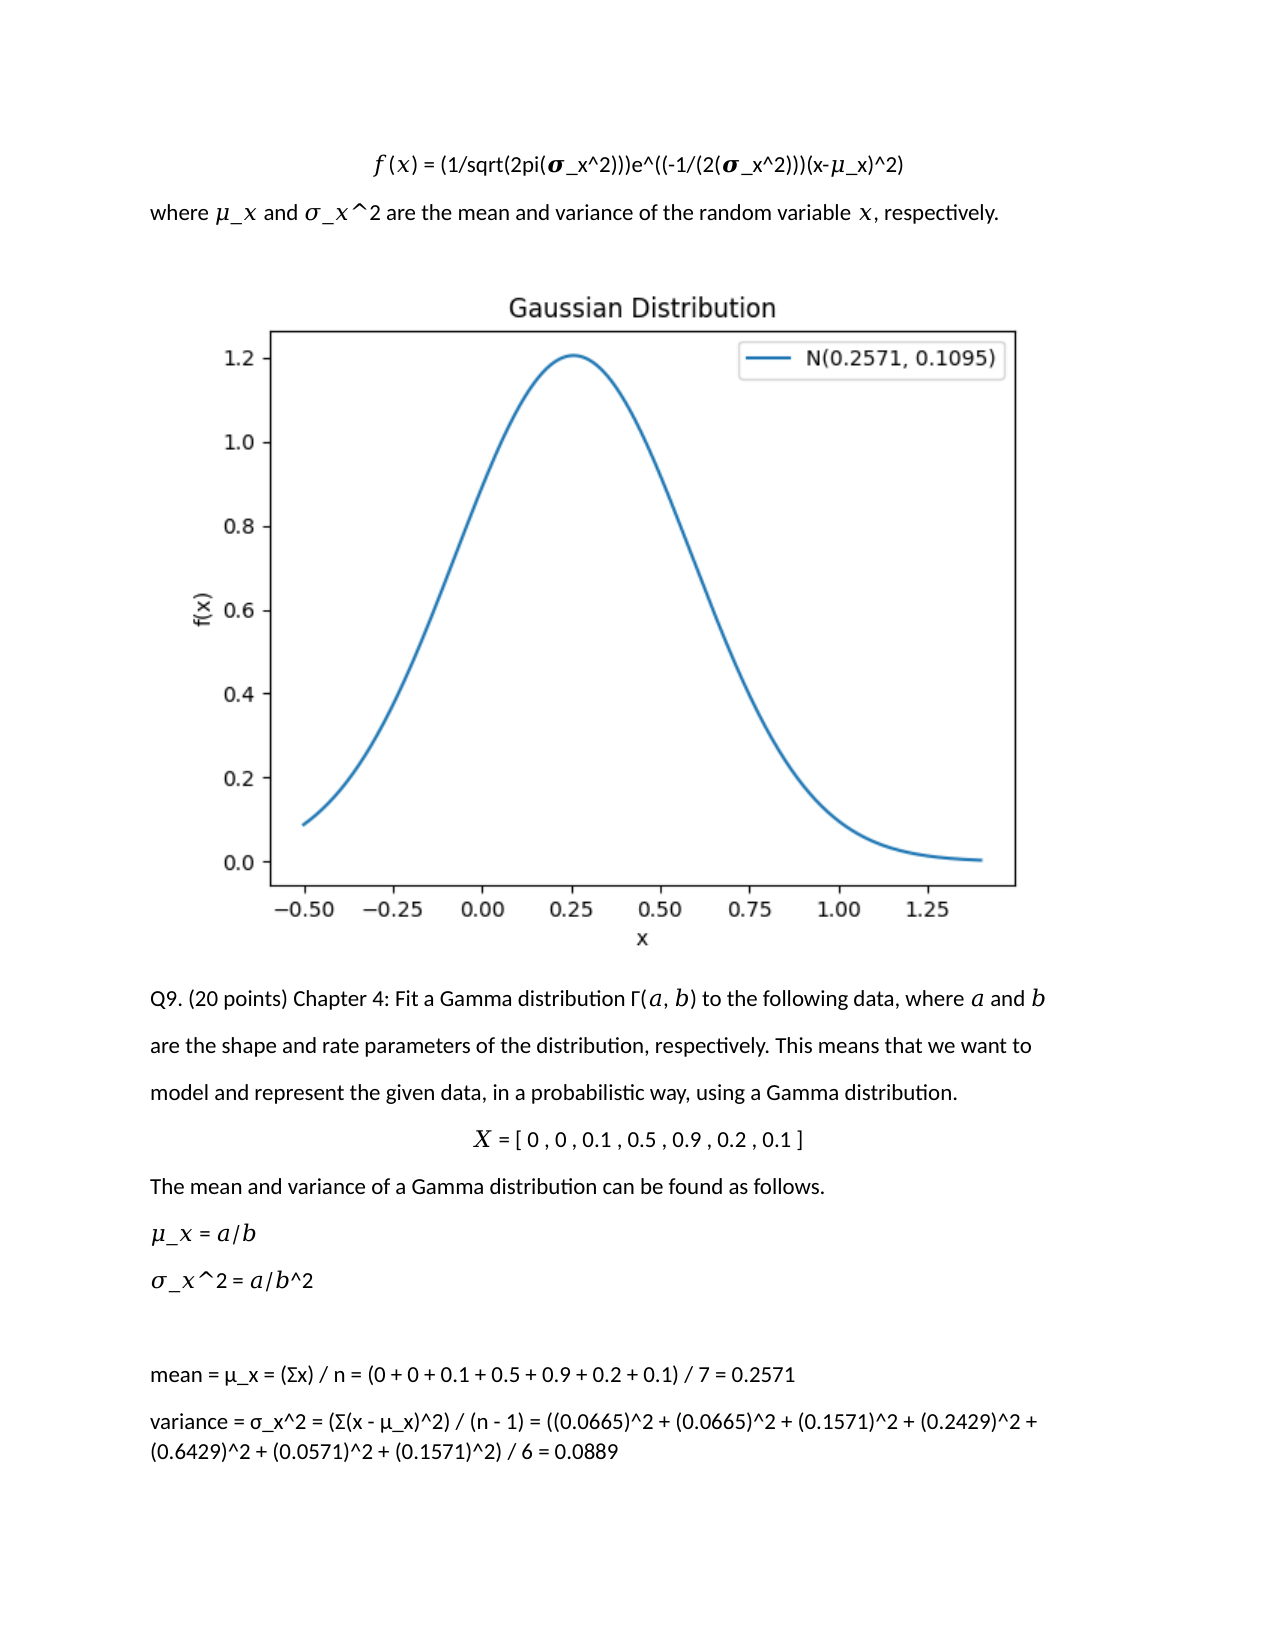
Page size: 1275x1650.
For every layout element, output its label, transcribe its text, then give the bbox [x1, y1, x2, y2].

text 𝜇_𝑥 = 𝑎/𝑏 [150, 1219, 1125, 1247]
text 𝑋 = [ 0 , 0 , 0.1 , 0.5 , 0.9 , 0.2 , 0.1 ] [150, 1124, 1125, 1153]
text 𝑓(𝑥) = (1/sqrt(2pi(𝝈_x^2)))e^((-1/(2(𝝈_x^2)))(x-𝜇_x)^2) [150, 150, 1125, 178]
text mean = μ_x = (Σx) / n = (0 + 0 + 0.1 + 0.5 + 0.9 + 0.2 + 0.1) / 7 = 0.2571 [150, 1360, 1125, 1388]
text where 𝜇_𝑥 and 𝜎_𝑥^2 are the mean and variance of the random variable 𝑥, respectively. [150, 197, 1125, 226]
text are the shape and rate parameters of the distribution, respectively. This means that we want to [150, 1031, 1125, 1059]
text model and represent the given data, in a probabilistic way, using a Gamma distribution. [150, 1078, 1125, 1106]
picture [150, 244, 1110, 965]
text variance = σ_x^2 = (Σ(x - μ_x)^2) / (n - 1) = ((0.0665)^2 + (0.0665)^2 + (0.1571)^2 + (0.2429)^2 + (0.6429)^2 + (0.0571)^2 + (0.1571)^2) / 6 = 0.0889 [150, 1407, 1125, 1465]
text 𝜎_𝑥^2 = 𝑎/𝑏^2 [150, 1266, 1125, 1294]
text The mean and variance of a Gamma distribution can be found as follows. [150, 1172, 1125, 1200]
text Q9. (20 points) Chapter 4: Fit a Gamma distribution Γ(𝑎, 𝑏) to the following data, where 𝑎 and 𝑏 [150, 983, 1125, 1012]
